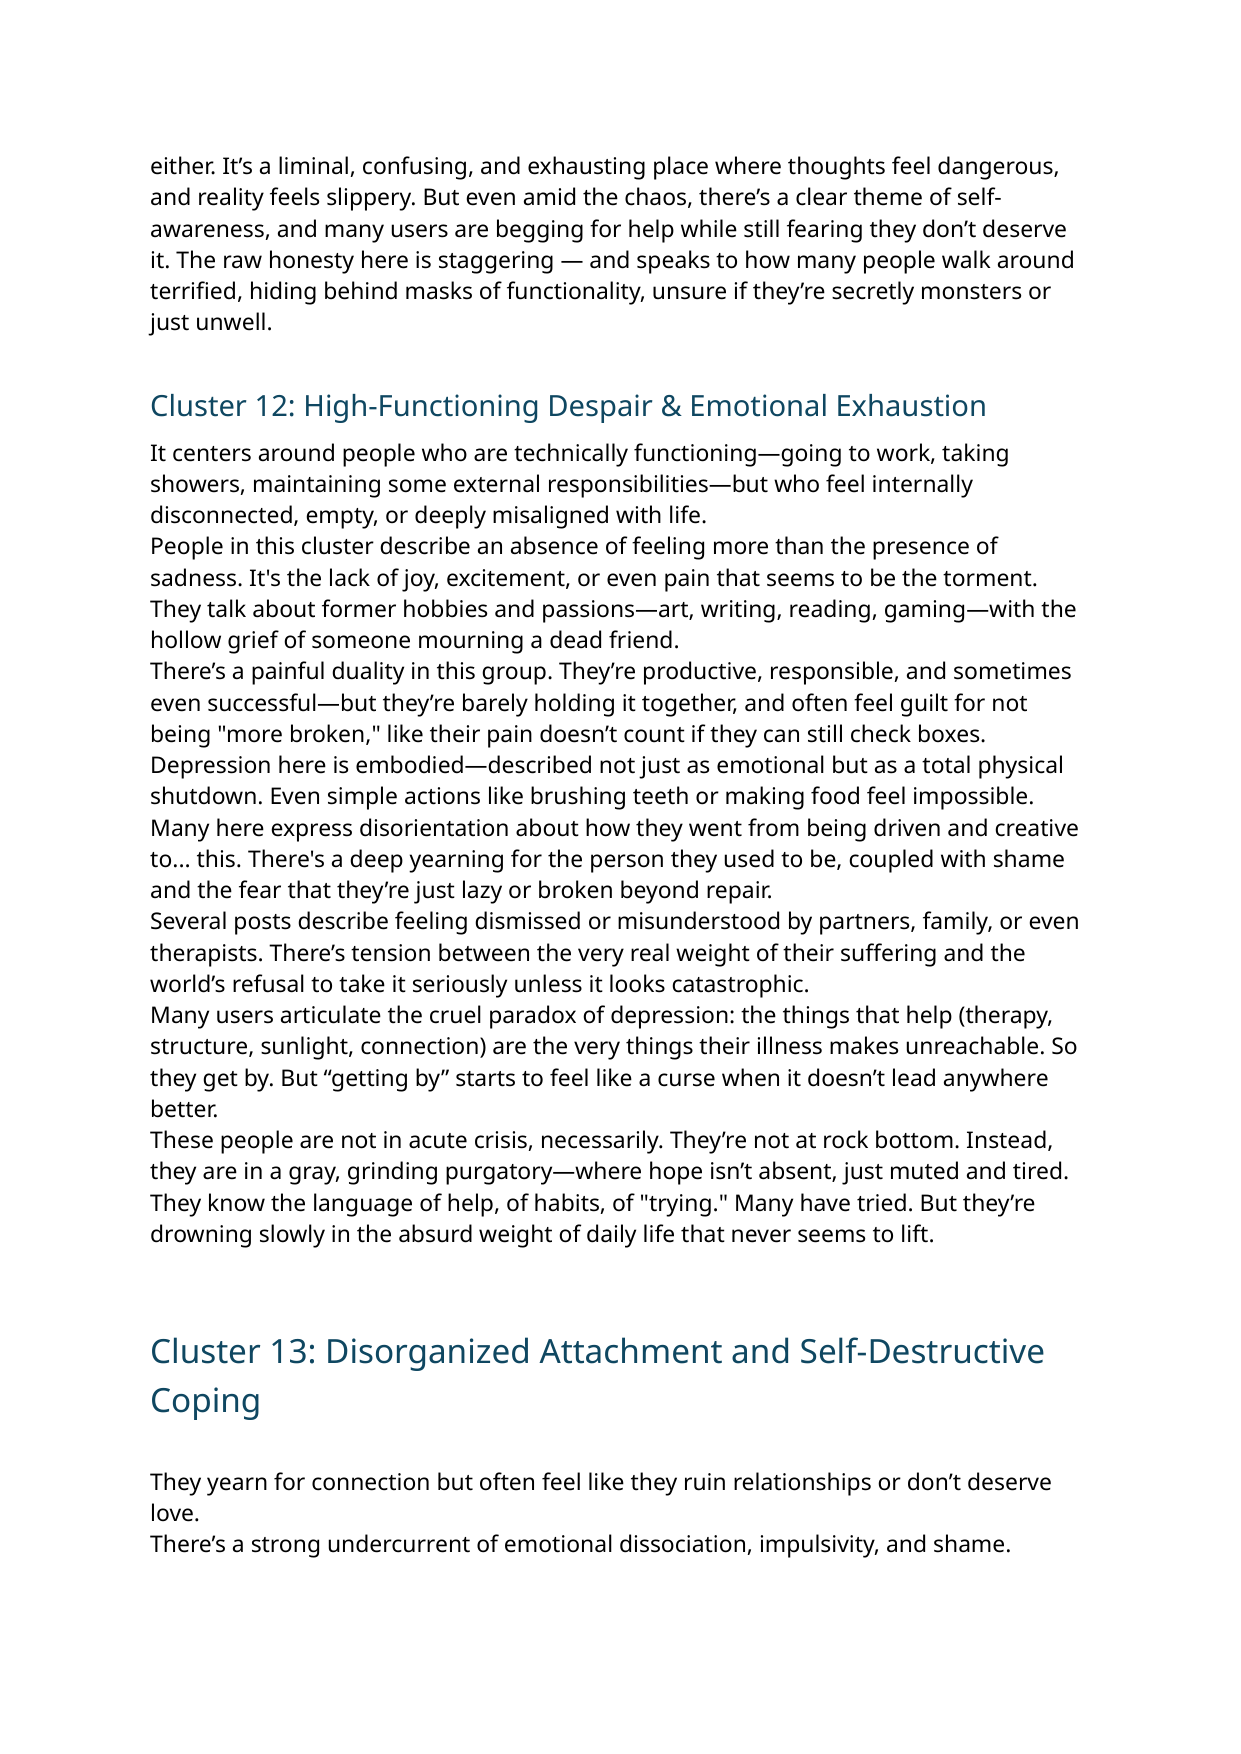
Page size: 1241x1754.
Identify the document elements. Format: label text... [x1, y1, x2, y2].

subtitle Cluster 13: Disorganized Attachment and Self-Destructive Coping [150, 1328, 1090, 1423]
text People in this cluster describe an absence of feeling more than the presence of sadness. It's the lack of joy, excitement, or even pain that seems to be the torment. They talk about former hobbies and passions—art, writing, reading, gaming—with the hollow grief of someone mourning a dead friend. [150, 530, 1090, 655]
text Many here express disorientation about how they went from being driven and creative to... this. There's a deep yearning for the person they used to be, coupled with shame and the fear that they’re just lazy or broken beyond repair. [150, 812, 1090, 905]
subtitle Cluster 12: High-Functioning Despair & Emotional Exhaustion [150, 385, 1090, 425]
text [150, 150, 1090, 337]
text There’s a painful duality in this group. They’re productive, responsible, and sometimes even successful—but they’re barely holding it together, and often feel guilt for not being "more broken," like their pain doesn’t count if they can still check boxes. [150, 655, 1090, 749]
text Many users articulate the cruel paradox of depression: the things that help (therapy, structure, sunlight, connection) are the very things their illness makes unreachable. So they get by. But “getting by” starts to feel like a curse when it doesn’t lead anywhere better. [150, 999, 1090, 1124]
text Depression here is embodied—described not just as emotional but as a total physical shutdown. Even simple actions like brushing teeth or making food feel impossible. [150, 749, 1090, 812]
text There’s a strong undercurrent of emotional dissociation, impulsivity, and shame. [150, 1528, 1090, 1559]
text They yearn for connection but often feel like they ruin relationships or don’t deserve love. [150, 1466, 1090, 1528]
text These people are not in acute crisis, necessarily. They’re not at rock bottom. Instead, they are in a gray, grinding purgatory—where hope isn’t absent, just muted and tired. They know the language of help, of habits, of "trying." Many have tried. But they’re drowning slowly in the absurd weight of daily life that never seems to lift. [150, 1124, 1090, 1249]
text It centers around people who are technically functioning—going to work, taking showers, maintaining some external responsibilities—but who feel internally disconnected, empty, or deeply misaligned with life. [150, 437, 1090, 530]
text Several posts describe feeling dismissed or misunderstood by partners, family, or even therapists. There’s tension between the very real weight of their suffering and the world’s refusal to take it seriously unless it looks catastrophic. [150, 905, 1090, 999]
